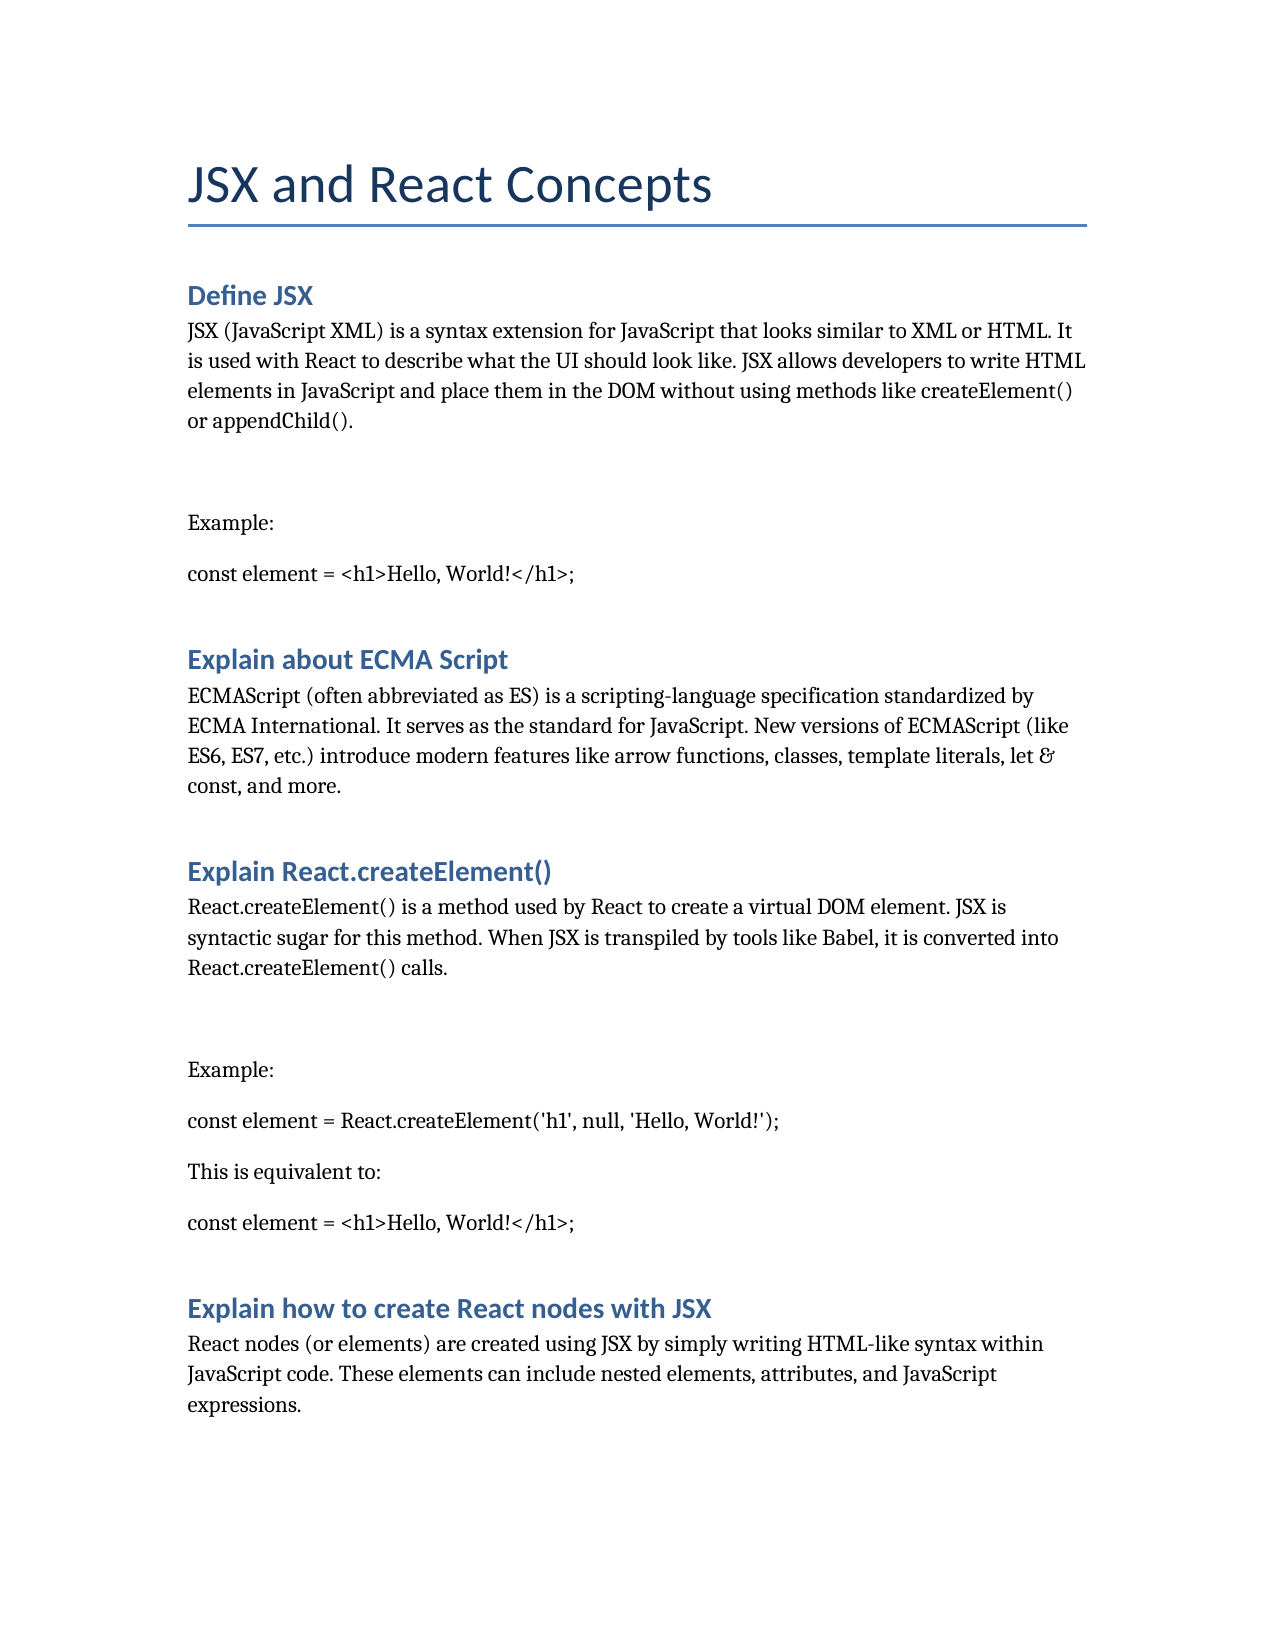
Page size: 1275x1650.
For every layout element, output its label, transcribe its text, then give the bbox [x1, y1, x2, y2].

text Example: [187, 510, 1087, 537]
subtitle Explain React.createElement() [187, 853, 1087, 889]
text This is equivalent to: [187, 1159, 1087, 1185]
text const element = <h1>Hello, World!</h1>; [187, 1210, 1087, 1236]
title JSX and React Concepts [187, 150, 1087, 227]
text const element = <h1>Hello, World!</h1>; [187, 561, 1087, 588]
text const element = React.createElement('h1', null, 'Hello, World!'); [187, 1108, 1087, 1134]
text ECMAScript (often abbreviated as ES) is a scripting-language specification standardized by ECMA International. It serves as the standard for JavaScript. New versions of ECMAScript (like ES6, ES7, etc.) introduce modern features like arrow functions, classes, template literals, let & const, and more. [187, 682, 1087, 799]
text React nodes (or elements) are created using JSX by simply writing HTML-like syntax within JavaScript code. These elements can include nested elements, attributes, and JavaScript expressions. [187, 1331, 1087, 1418]
subtitle Explain about ECMA Script [187, 641, 1087, 677]
subtitle Explain how to create React nodes with JSX [187, 1290, 1087, 1326]
text React.createElement() is a method used by React to create a virtual DOM element. JSX is syntactic sugar for this method. When JSX is transpiled by tools like Babel, it is converted into React.createElement() calls. [187, 894, 1087, 981]
text JSX (JavaScript XML) is a syntax extension for JavaScript that looks similar to XML or HTML. It is used with React to describe what the UI should look like. JSX allows developers to write HTML elements in JavaScript and place them in the DOM without using methods like createElement() or appendChild(). [187, 317, 1087, 434]
subtitle Define JSX [187, 277, 1087, 312]
text Example: [187, 1057, 1087, 1083]
